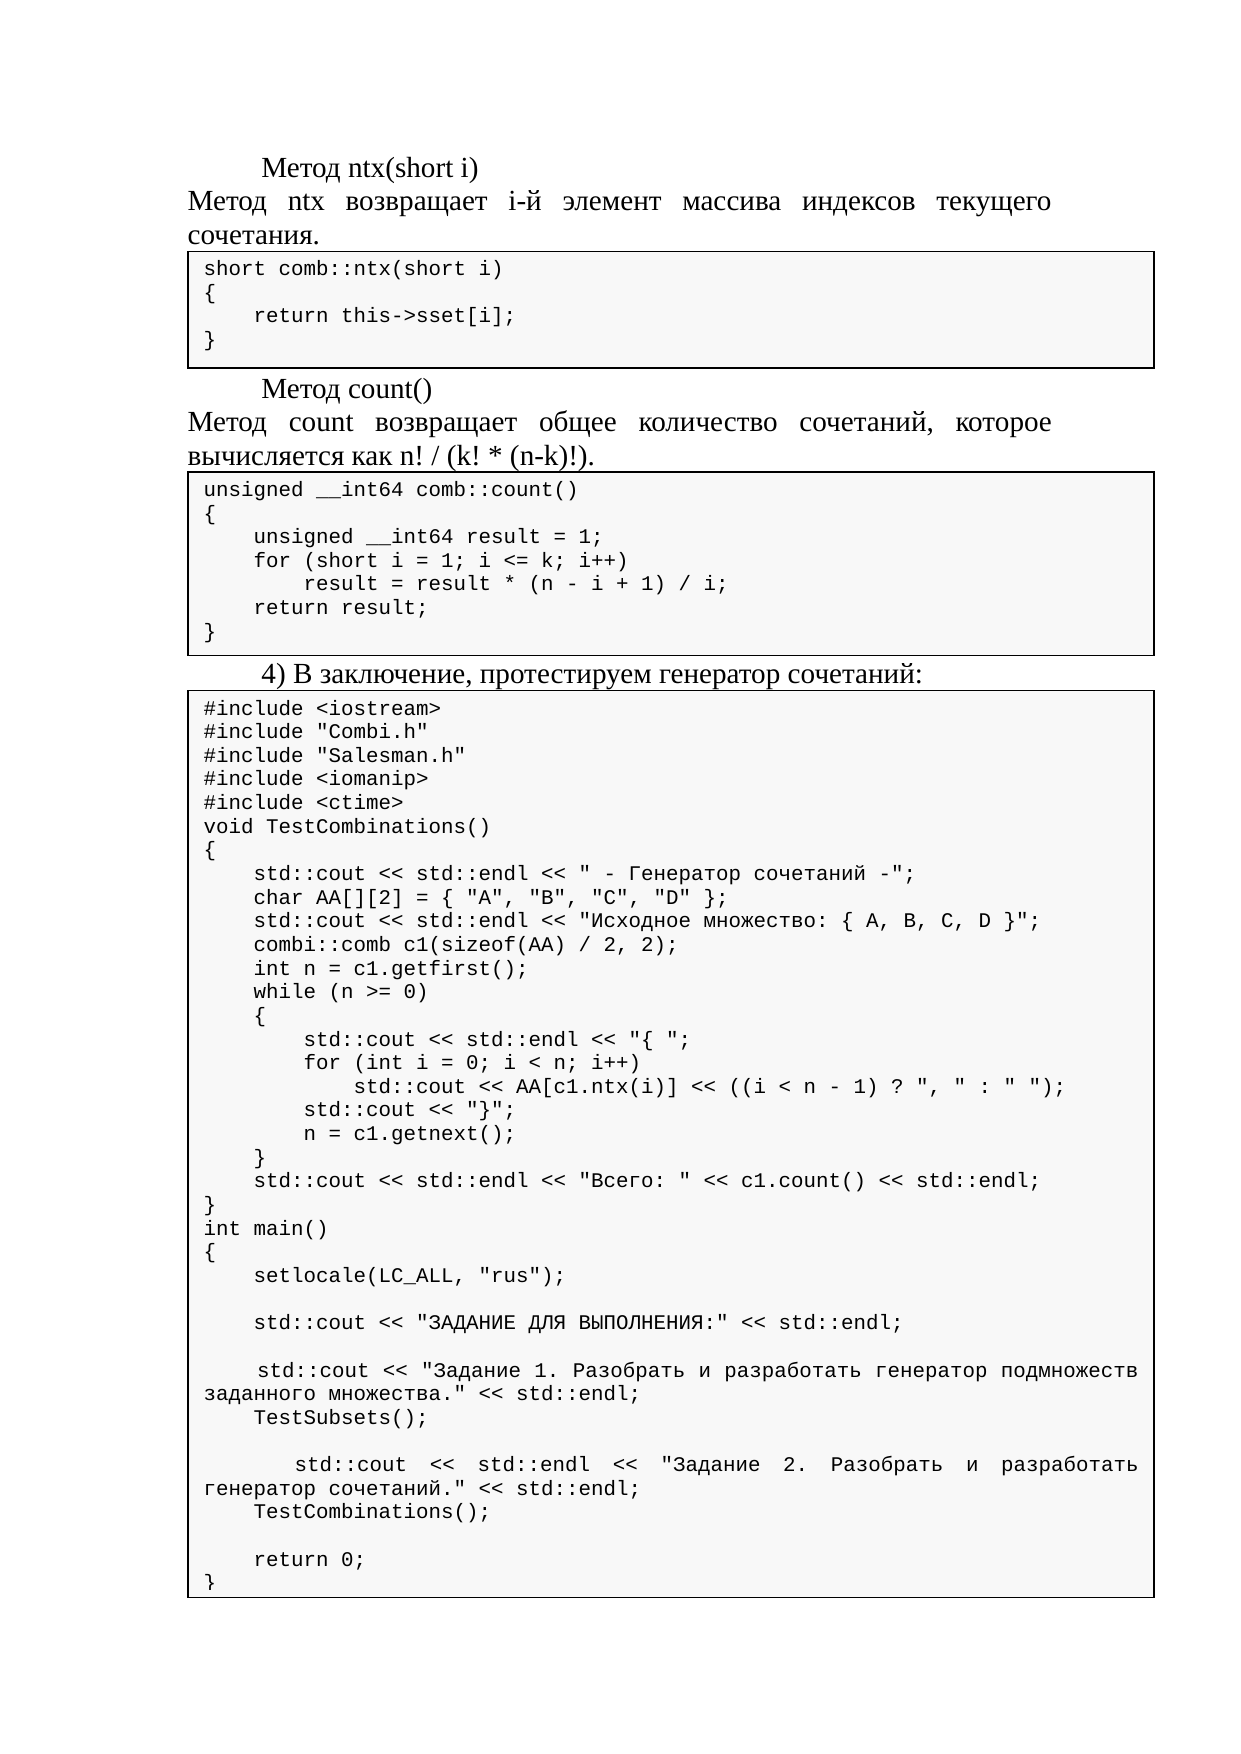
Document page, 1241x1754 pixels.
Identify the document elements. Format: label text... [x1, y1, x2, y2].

text Метод count() [187, 371, 1053, 404]
text Метод count возвращает общее количество сочетаний, которое вычисляется как n! / (k! * (n-k)!). [187, 404, 1053, 471]
text Метод ntx(short i) [187, 150, 1053, 183]
text Метод ntx возвращает i-й элемент массива индексов текущего сочетания. [187, 183, 1053, 251]
list В заключение, протестируем генератор сочетаний: [261, 656, 1053, 690]
